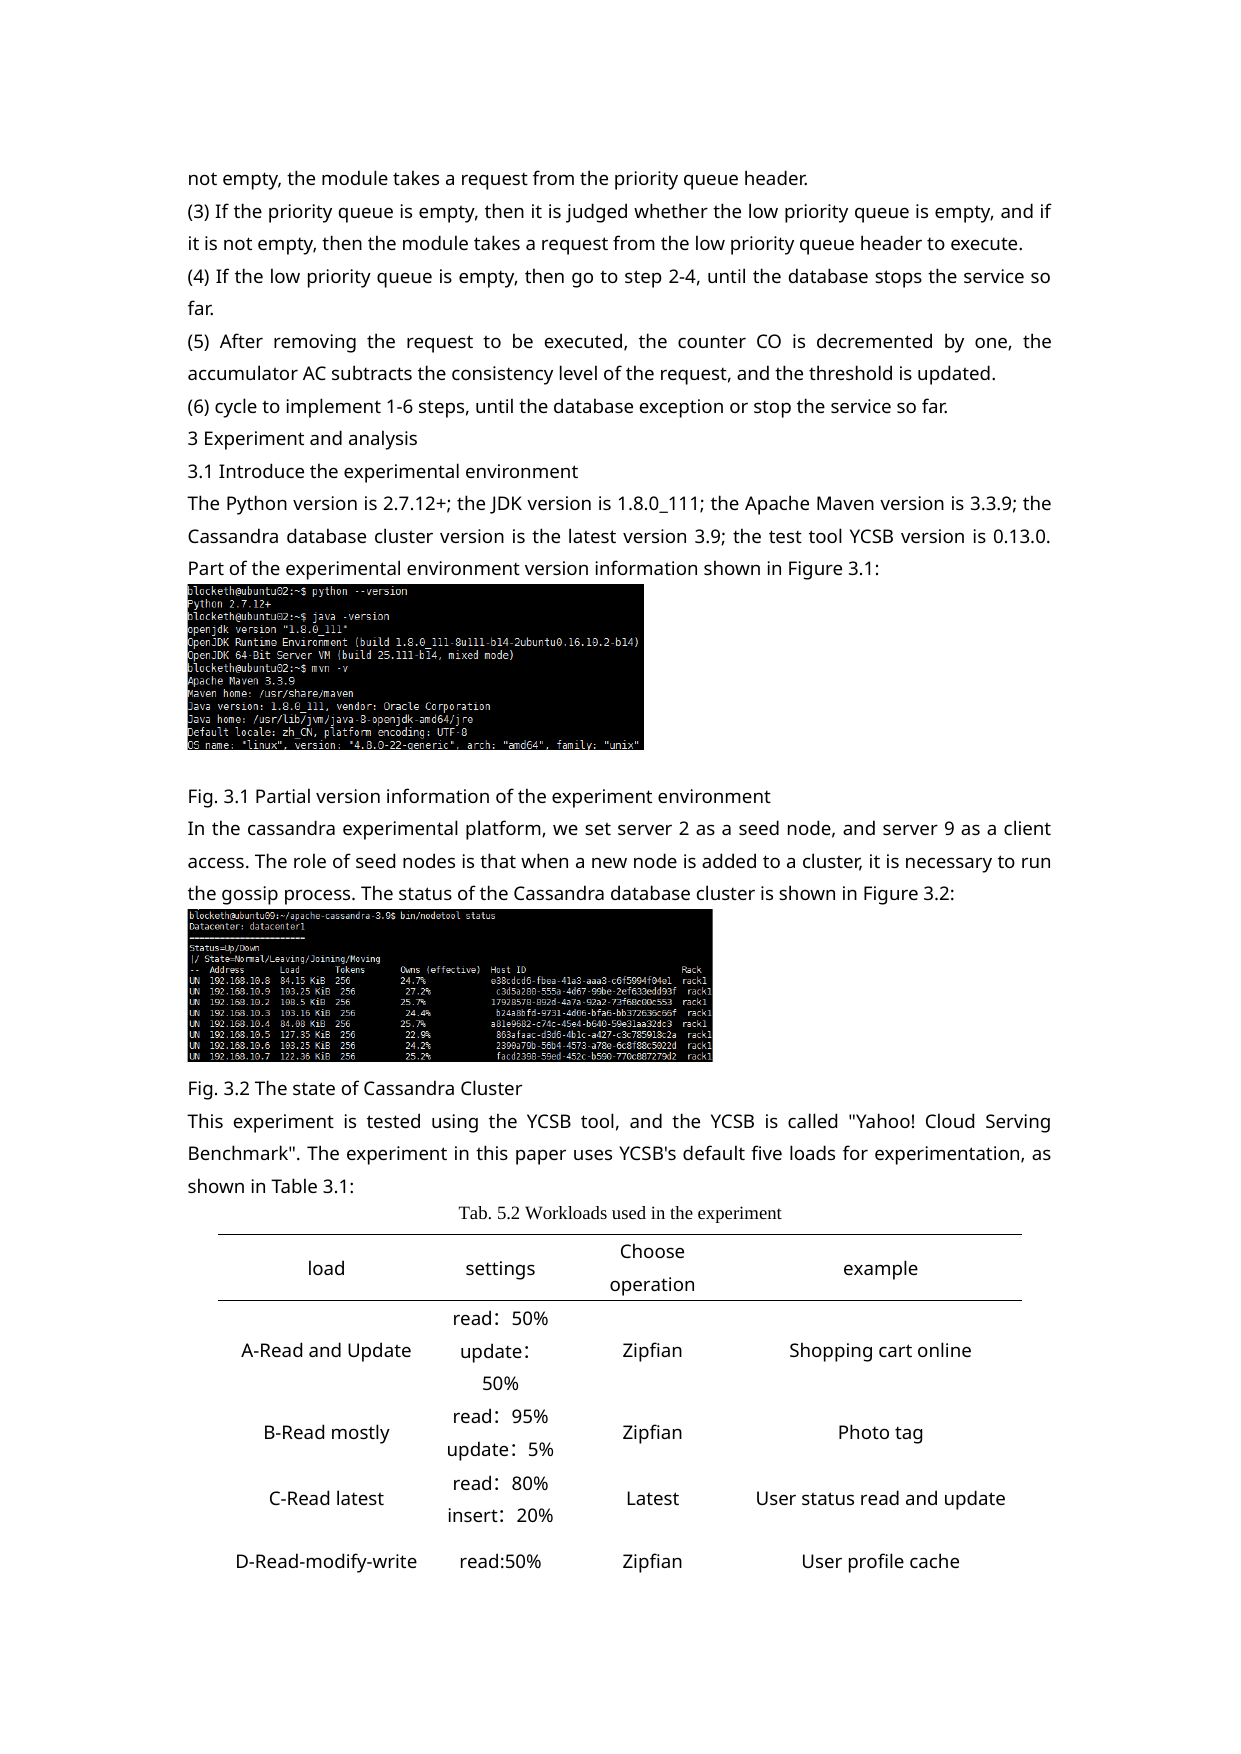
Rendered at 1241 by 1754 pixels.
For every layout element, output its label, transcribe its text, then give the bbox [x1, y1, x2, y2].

text This experiment is tested using the YCSB tool, and the YCSB is called "Yahoo! Cloud Serving Benchmark". The experiment in this paper uses YCSB's default five loads for experimentation, as shown in Table 3.1: [187, 1104, 1053, 1202]
table_cell read:50% update：50% [435, 1531, 566, 1592]
text Fig. 3.1 Partial version information of the experiment environment [187, 779, 1053, 812]
text The Python version is 2.7.12+; the JDK version is 1.8.0_111; the Apache Maven version is 3.3.9; the Cassandra database cluster version is the latest version 3.9; the test tool YCSB version is 0.13.0. Part of the experimental environment version information shown in Figure 3.1: [187, 487, 1053, 584]
table_cell Zipfian [566, 1301, 739, 1399]
text Fig. 3.2 The state of Cassandra Cluster [187, 1072, 1053, 1104]
table_cell read：80% insert：20% [435, 1465, 566, 1531]
table_cell C-Read latest [218, 1465, 434, 1531]
table_header Choose operation [566, 1235, 739, 1300]
table_cell A-Read and Update [218, 1301, 434, 1399]
text In the cassandra experimental platform, we set server 2 as a seed node, and server 9 as a client access. The role of seed nodes is that when a new node is added to a cluster, it is necessary to run the gossip process. The status of the Cassandra database cluster is shown in Figure 3.2: [187, 812, 1053, 909]
text (5) After removing the request to be executed, the counter CO is decremented by one, the accumulator AC subtracts the consistency level of the request, and the threshold is updated. [187, 324, 1053, 389]
table_cell read：95% update：5% [435, 1399, 566, 1465]
table_cell read：50% update：50% [435, 1301, 566, 1399]
table_cell B-Read mostly [218, 1399, 434, 1465]
text (3) If the priority queue is empty, then it is judged whether the low priority queue is empty, and if it is not empty, then the module takes a request from the low priority queue header to execute. [187, 194, 1053, 259]
table_cell Latest [566, 1465, 739, 1531]
table_header settings [435, 1235, 566, 1300]
table_cell Shopping cart online [739, 1301, 1022, 1399]
table_cell Photo tag [739, 1399, 1022, 1465]
picture [187, 909, 713, 1062]
text (6) cycle to implement 1-6 steps, until the database exception or stop the service so far. [187, 389, 1053, 422]
table_cell Zipfian [566, 1399, 739, 1465]
text 3 Experiment and analysis [187, 422, 1053, 454]
text (4) If the low priority queue is empty, then go to step 2-4, until the database stops the service so far. [187, 259, 1053, 324]
table_cell User status read and update [739, 1465, 1022, 1531]
table_cell D-Read-modify-write [218, 1531, 434, 1592]
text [187, 162, 1053, 194]
picture [187, 584, 644, 750]
text 3.1 Introduce the experimental environment [187, 454, 1053, 487]
table_header load [218, 1235, 434, 1300]
table_cell Zipfian [566, 1531, 739, 1592]
table_cell User profile cache [739, 1531, 1022, 1592]
text Tab. 5.2 Workloads used in the experiment [187, 1202, 1053, 1223]
table_header example [739, 1235, 1022, 1300]
